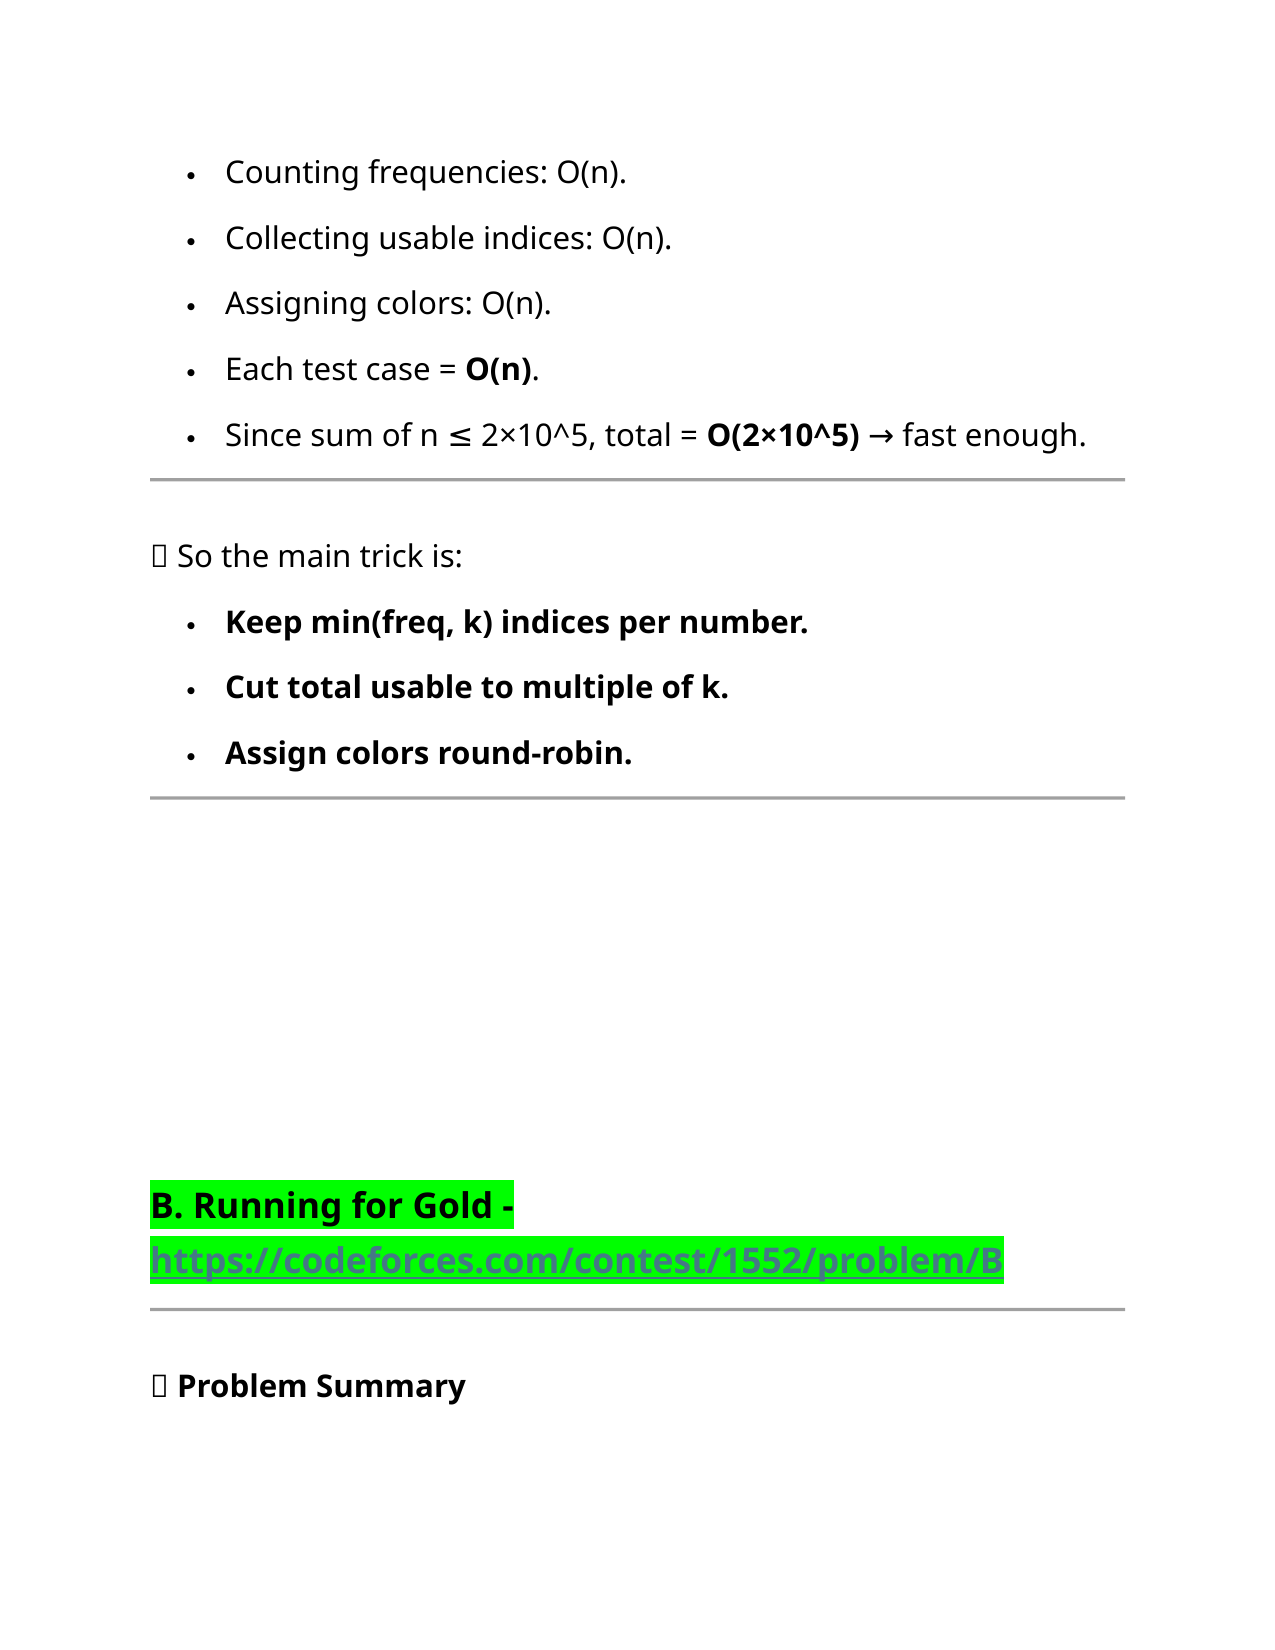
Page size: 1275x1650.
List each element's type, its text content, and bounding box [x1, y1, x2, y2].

list Since sum of n ≤ 2×10^5, total = O(2×10^5) → fast enough. [187, 412, 1125, 455]
list Collecting usable indices: O(n). [187, 216, 1125, 258]
list Counting frequencies: O(n). [187, 150, 1125, 193]
list Keep min(freq, k) indices per number. [187, 599, 1125, 642]
list Cut total usable to multiple of k. [187, 665, 1125, 708]
list Each test case = O(n). [187, 347, 1125, 389]
text ✅ So the main trick is: [150, 534, 1125, 577]
list Assigning colors: O(n). [187, 281, 1125, 324]
text B. Running for Gold - https://codeforces.com/contest/1552/problem/B [150, 1180, 1125, 1284]
text 📘 Problem Summary [150, 1364, 1125, 1406]
list Assign colors round-robin. [187, 731, 1125, 773]
